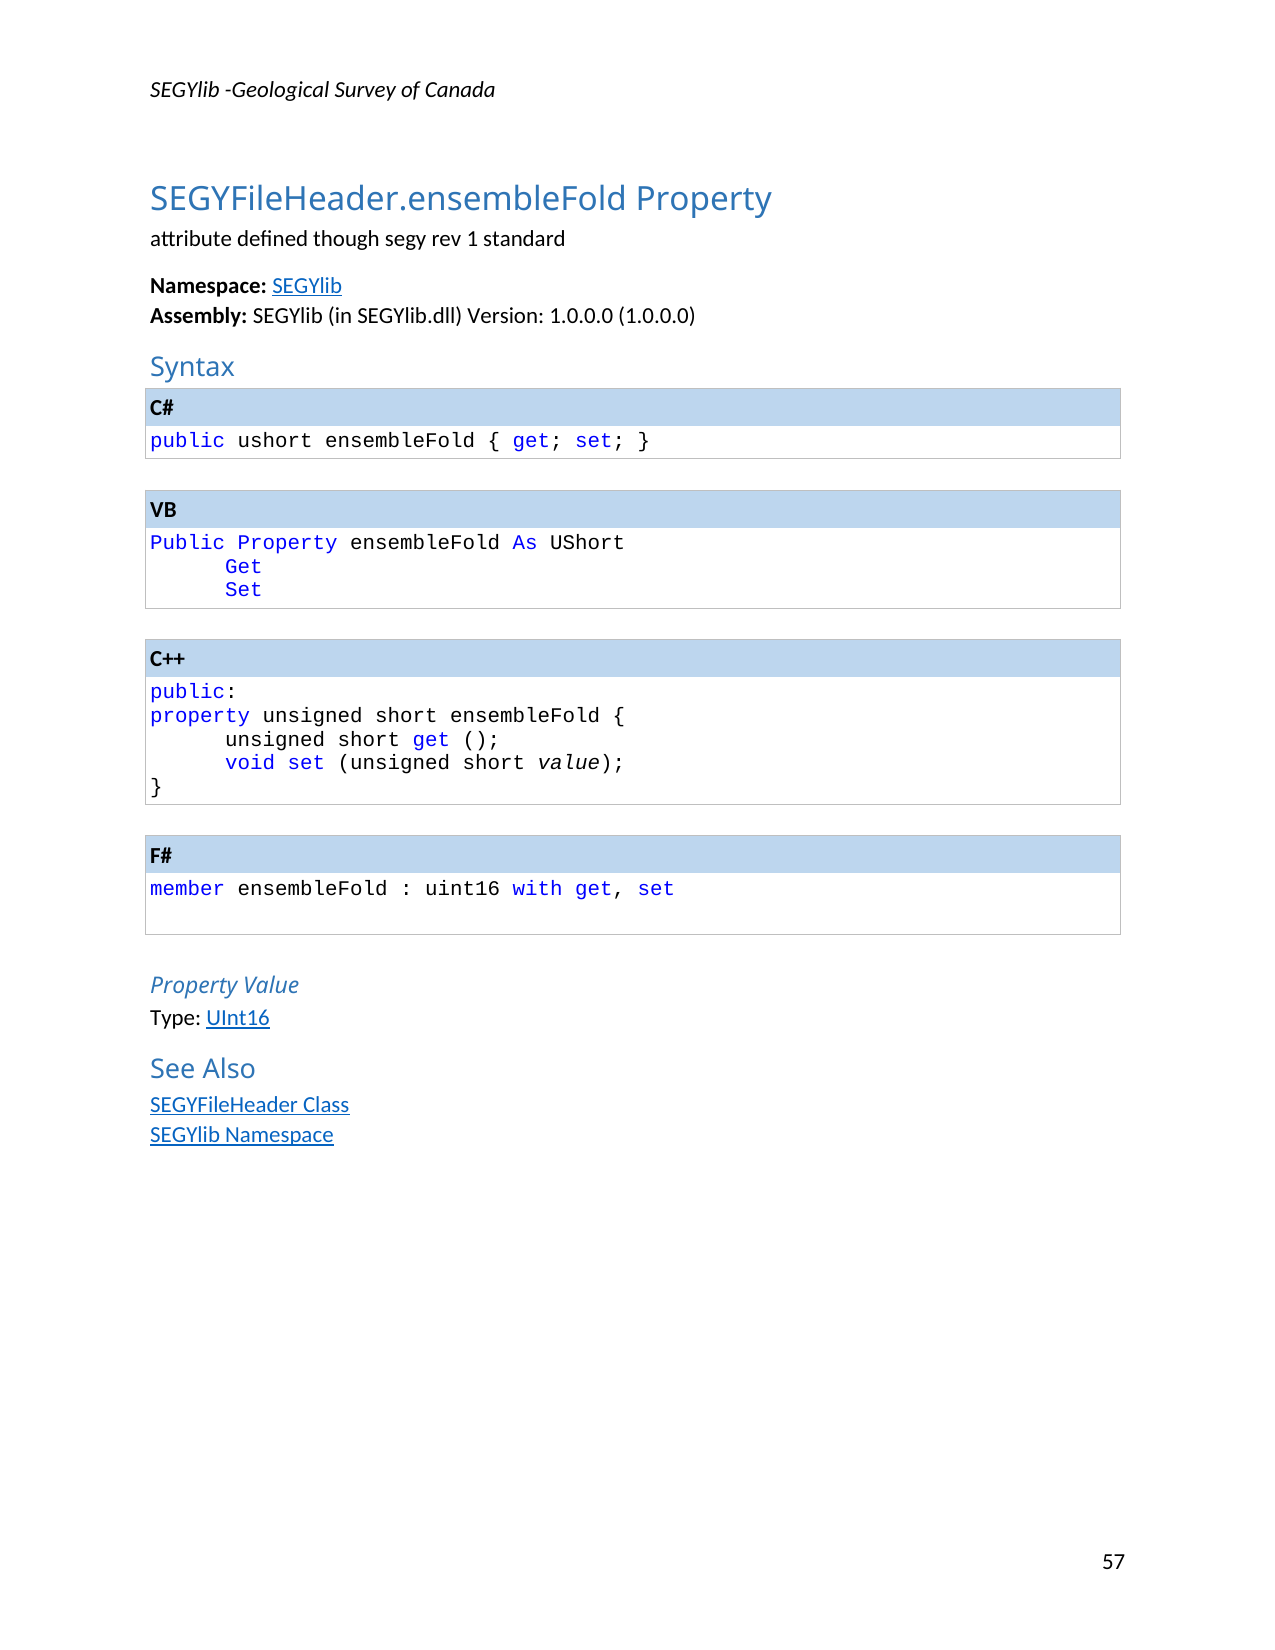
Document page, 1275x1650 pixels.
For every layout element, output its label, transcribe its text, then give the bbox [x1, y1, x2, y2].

text SEGYlib Namespace [150, 1120, 1125, 1148]
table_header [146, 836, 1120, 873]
text attribute defined though segy rev 1 standard [150, 224, 1125, 252]
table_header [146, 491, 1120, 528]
subtitle Property Value [150, 969, 1125, 1001]
subtitle Syntax [150, 348, 1125, 385]
subtitle SEGYFileHeader.ensembleFold Property [150, 175, 1125, 220]
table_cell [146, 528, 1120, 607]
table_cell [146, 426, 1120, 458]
text SEGYFileHeader Class [150, 1090, 1125, 1118]
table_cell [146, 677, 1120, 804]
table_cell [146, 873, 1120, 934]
subtitle See Also [150, 1050, 1125, 1087]
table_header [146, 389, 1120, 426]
text Type: UInt16 [150, 1003, 1125, 1031]
text Namespace: SEGYlib Assembly: SEGYlib (in SEGYlib.dll) Version: 1.0.0.0 (1.0.0.0) [150, 271, 1125, 329]
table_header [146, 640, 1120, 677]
